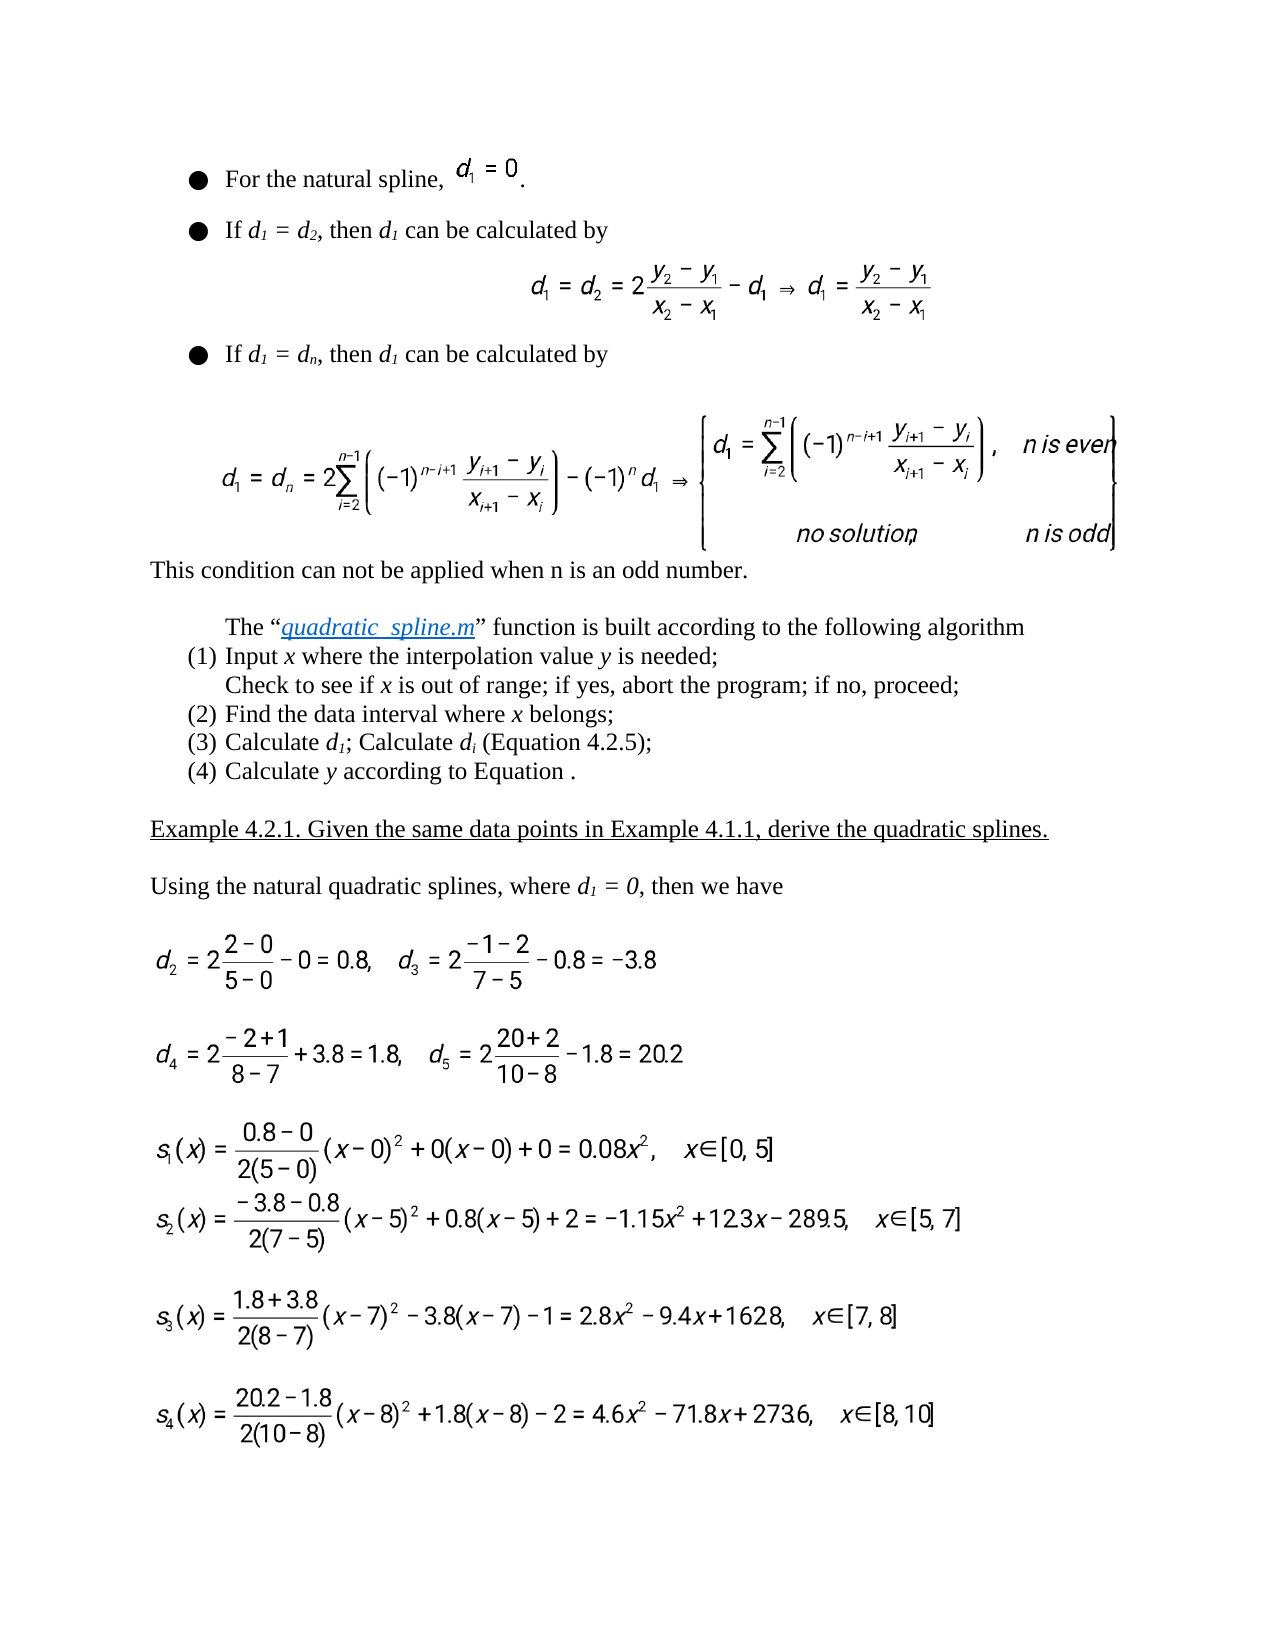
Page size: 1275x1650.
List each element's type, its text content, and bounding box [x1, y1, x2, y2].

list Calculate y according to Equation . [187, 756, 1125, 785]
text Using the natural quadratic splines, where d1 = 0, then we have [150, 871, 1125, 900]
picture [525, 252, 935, 325]
picture [150, 928, 659, 994]
picture [216, 405, 1125, 555]
text Example 4.2.1. Given the same data points in Example 4.1.1, derive the quadratic splines. [150, 814, 1125, 842]
list Find the data interval where x belongs; [187, 699, 1125, 727]
picture [150, 1382, 939, 1452]
list If d1 = d2, then d1 can be calculated by [187, 201, 1125, 252]
picture [450, 152, 520, 187]
text This condition can not be applied when n is an odd number. [150, 555, 1125, 584]
list For the natural spline, . [187, 150, 1125, 201]
picture [150, 1116, 965, 1257]
text The “quadratic_spline.m” function is built according to the following algorithm [150, 612, 1125, 641]
picture [150, 1285, 902, 1354]
list If d1 = dn, then d1 can be calculated by [187, 325, 1125, 376]
picture [150, 1022, 686, 1088]
text Check to see if x is out of range; if yes, abort the program; if no, proceed; [225, 670, 1125, 699]
list Calculate d1; Calculate di (Equation 4.2.5); [187, 727, 1125, 756]
list Input x where the interpolation value y is needed; [187, 641, 1125, 670]
